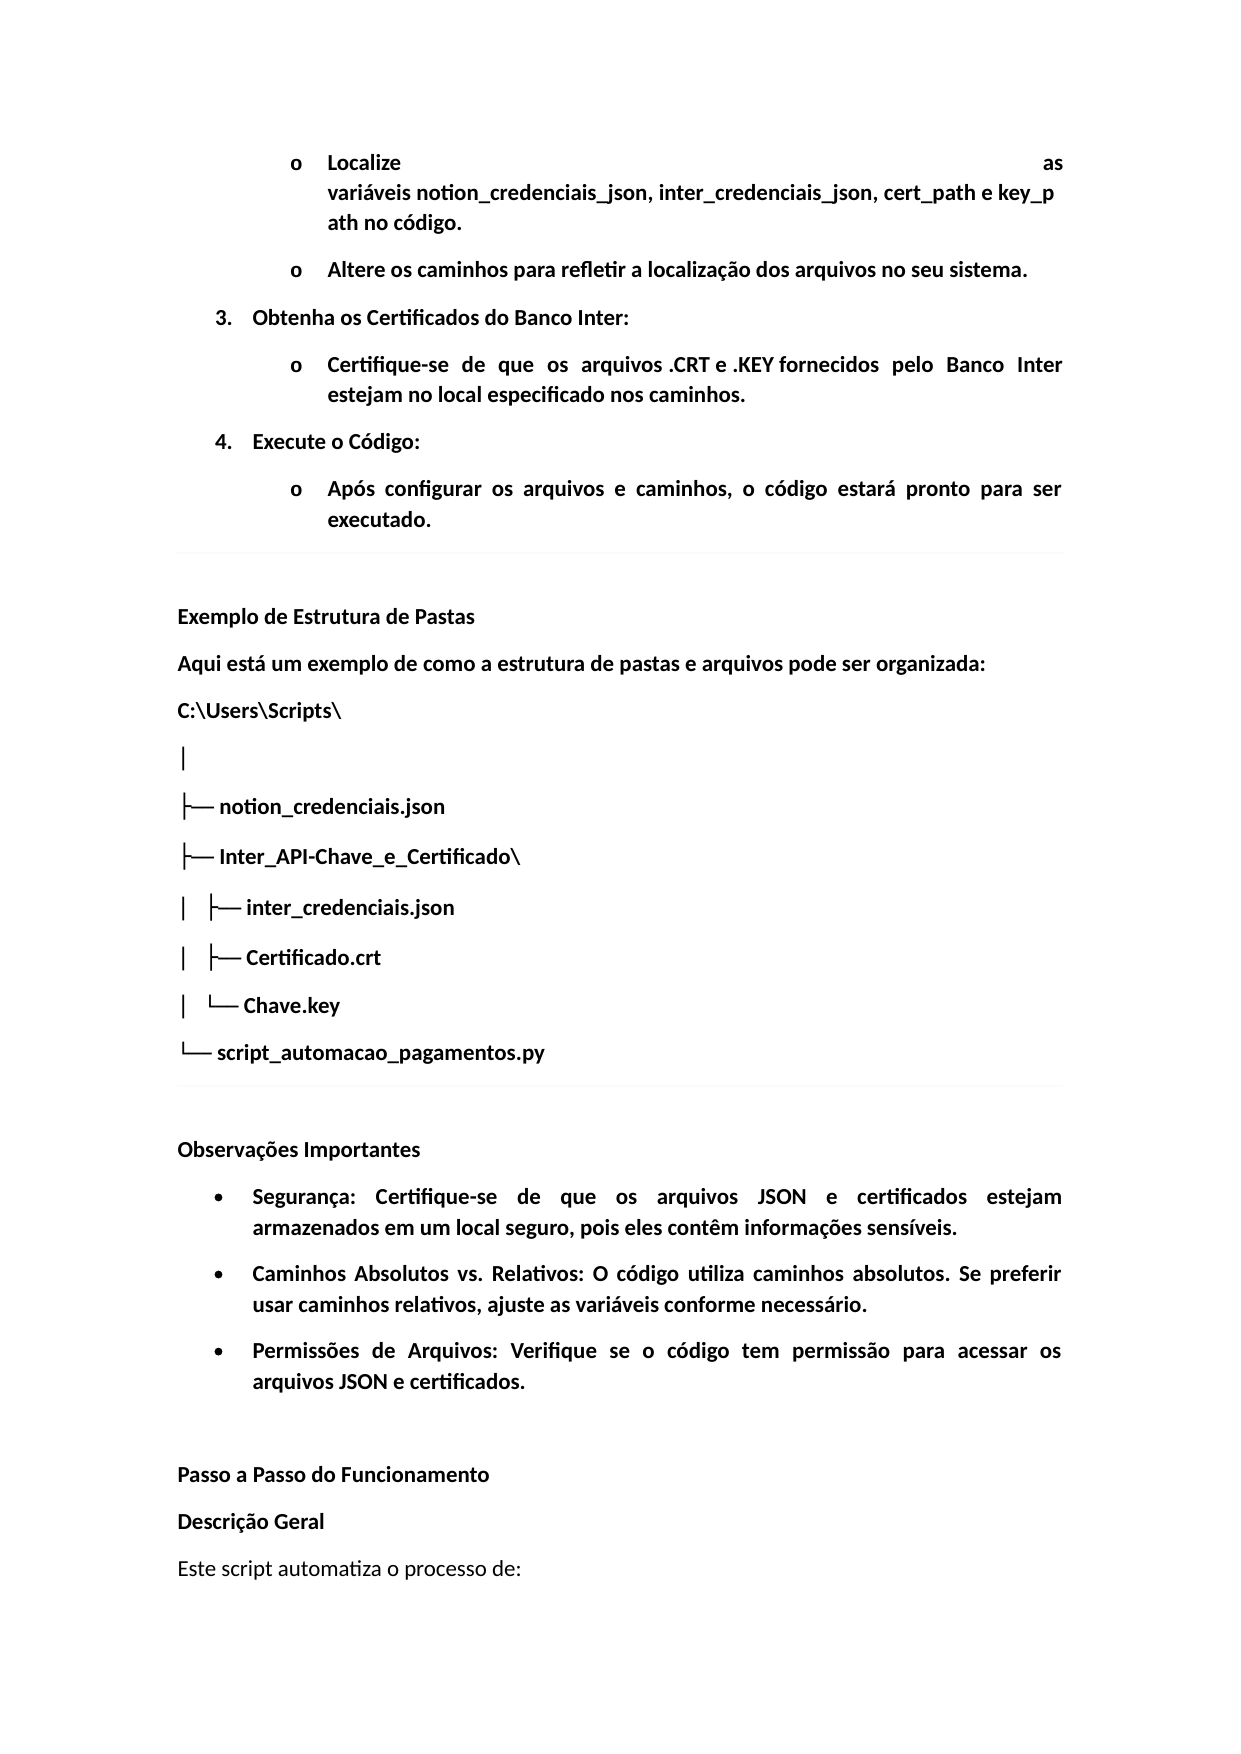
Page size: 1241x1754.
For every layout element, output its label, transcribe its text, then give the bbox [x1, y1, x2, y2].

text │ ├── Certificado.crt [177, 941, 1063, 972]
text │ └── Chave.key [177, 991, 1063, 1019]
list Obtenha os Certificados do Banco Inter: [215, 303, 1063, 331]
text Passo a Passo do Funcionamento [177, 1461, 1063, 1488]
list Execute o Código: [215, 427, 1063, 455]
list Após configurar os arquivos e caminhos, o código estará pronto para ser executado. [290, 474, 1063, 533]
text ├── notion_credenciais.json [177, 790, 1063, 821]
text ├── Inter_API-Chave_e_Certificado\ [177, 840, 1063, 871]
text Exemplo de Estrutura de Pastas [177, 602, 1063, 630]
list Altere os caminhos para refletir a localização dos arquivos no seu sistema. [290, 255, 1063, 284]
list Certifique-se de que os arquivos .CRT e .KEY fornecidos pelo Banco Inter estejam no local especificado nos caminhos. [290, 350, 1063, 408]
text Observações Importantes [177, 1136, 1063, 1163]
text Descrição Geral [177, 1507, 1063, 1535]
text Aqui está um exemplo de como a estrutura de pastas e arquivos pode ser organizada: [177, 649, 1063, 677]
list Localize as variáveis notion_credenciais_json, inter_credenciais_json, cert_path e key_path no código. [290, 148, 1063, 237]
list Caminhos Absolutos vs. Relativos: O código utiliza caminhos absolutos. Se preferir usar caminhos relativos, ajuste as variáveis conforme necessário. [215, 1259, 1063, 1318]
text │ [177, 743, 1063, 771]
text │ ├── inter_credenciais.json [177, 891, 1063, 922]
list Permissões de Arquivos: Verifique se o código tem permissão para acessar os arquivos JSON e certificados. [215, 1337, 1063, 1395]
text └── script_automacao_pagamentos.py [177, 1038, 1063, 1066]
text Este script automatiza o processo de: [177, 1554, 1063, 1582]
text C:\Users\Scripts\ [177, 696, 1063, 724]
list Segurança: Certifique-se de que os arquivos JSON e certificados estejam armazenados em um local seguro, pois eles contêm informações sensíveis. [215, 1182, 1063, 1241]
